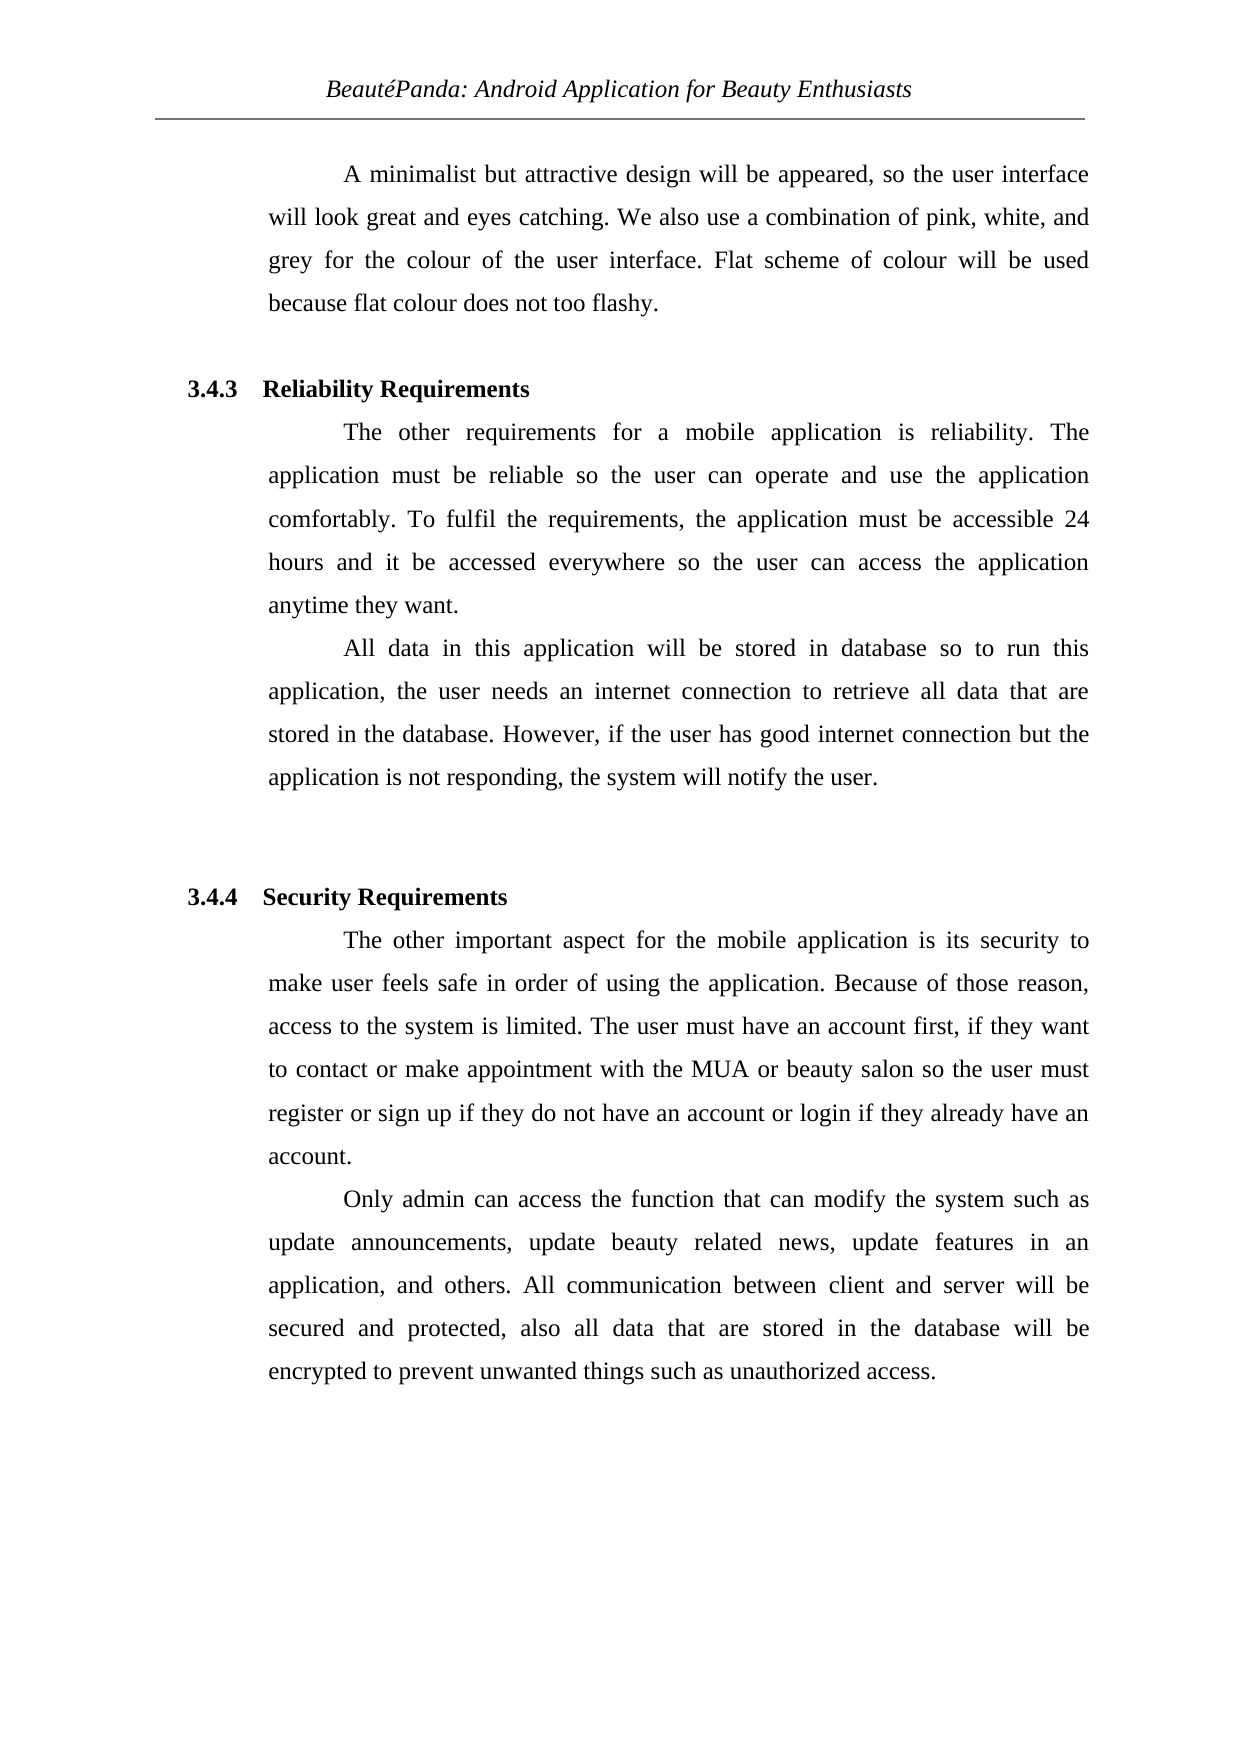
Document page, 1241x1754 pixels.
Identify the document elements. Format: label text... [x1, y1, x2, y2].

list Security Requirements [187, 882, 1090, 911]
list A minimalist but attractive design will be appeared, so the user interface will look great and eyes catching. We also use a combination of pink, white, and grey for the colour of the user interface. Flat scheme of colour will be used because flat colour does not too flashy. [268, 159, 1090, 317]
list Reliability Requirements [187, 374, 1090, 403]
list Only admin can access the function that can modify the system such as update announcements, update beauty related news, update features in an application, and others. All communication between client and server will be secured and protected, also all data that are stored in the database will be encrypted to prevent unwanted things such as unauthorized access. [268, 1184, 1090, 1385]
list The other important aspect for the mobile application is its security to make user feels safe in order of using the application. Because of those reason, access to the system is limited. The user must have an account first, if they want to contact or make appointment with the MUA or beauty salon so the user must register or sign up if they do not have an account or login if they already have an account. [268, 925, 1090, 1169]
list All data in this application will be stored in database so to run this application, the user needs an internet connection to retrieve all data that are stored in the database. However, if the user has good internet connection but the application is not responding, the system will notify the user. [268, 633, 1090, 791]
list The other requirements for a mobile application is reliability. The application must be reliable so the user can operate and use the application comfortably. To fulfil the requirements, the application must be accessible 24 hours and it be accessed everywhere so the user can access the application anytime they want. [268, 417, 1090, 619]
